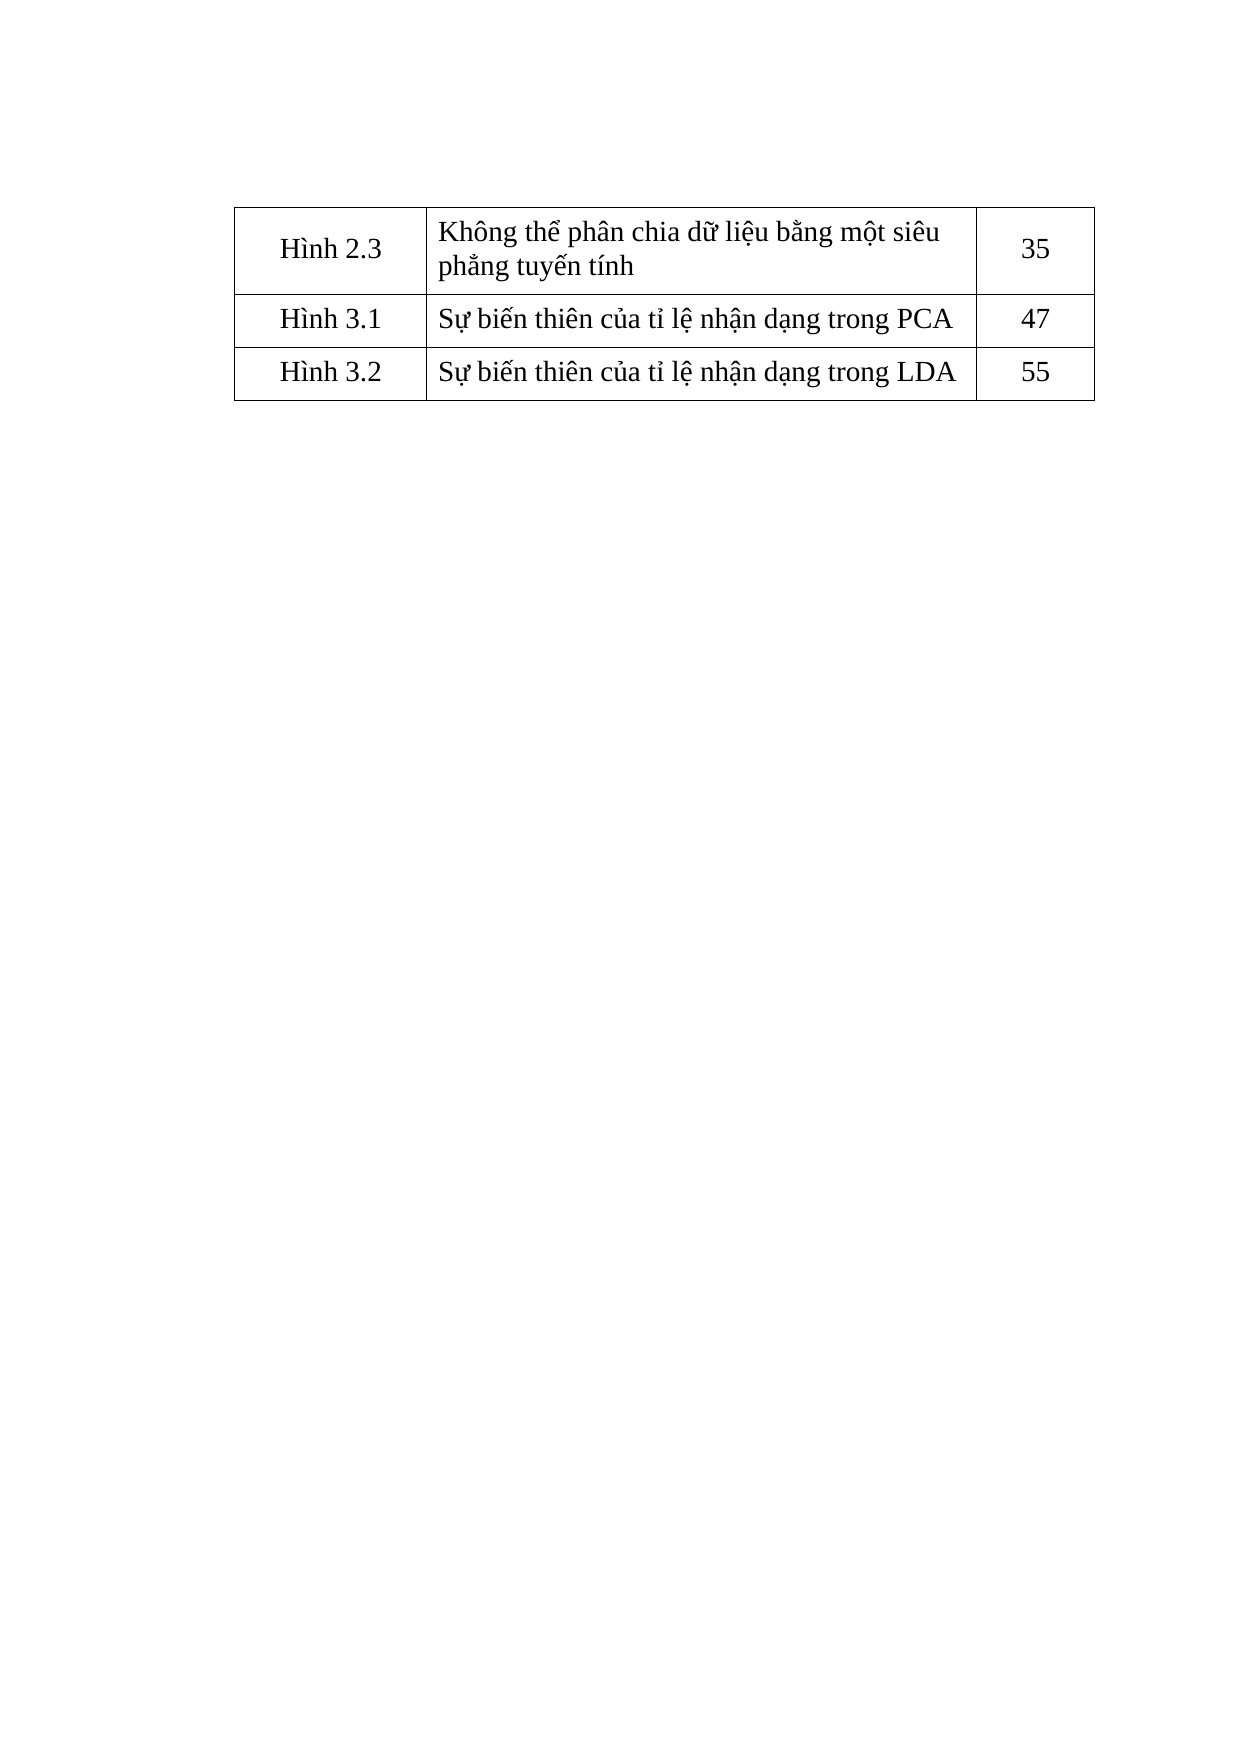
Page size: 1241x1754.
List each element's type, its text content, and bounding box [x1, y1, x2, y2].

table_cell Hình 2.3 [235, 208, 426, 294]
table_cell Hình 3.1 [235, 295, 426, 347]
table_cell Sự biến thiên của tỉ lệ nhận dạng trong LDA [427, 348, 976, 400]
table_cell Hình 3.2 [235, 348, 426, 400]
table_cell 35 [977, 208, 1094, 294]
table_cell Không thể phân chia dữ liệu bằng một siêu phẳng tuyến tính [427, 208, 976, 294]
table_cell 47 [977, 295, 1094, 347]
table_cell 55 [977, 348, 1094, 400]
table_cell Sự biến thiên của tỉ lệ nhận dạng trong PCA [427, 295, 976, 347]
